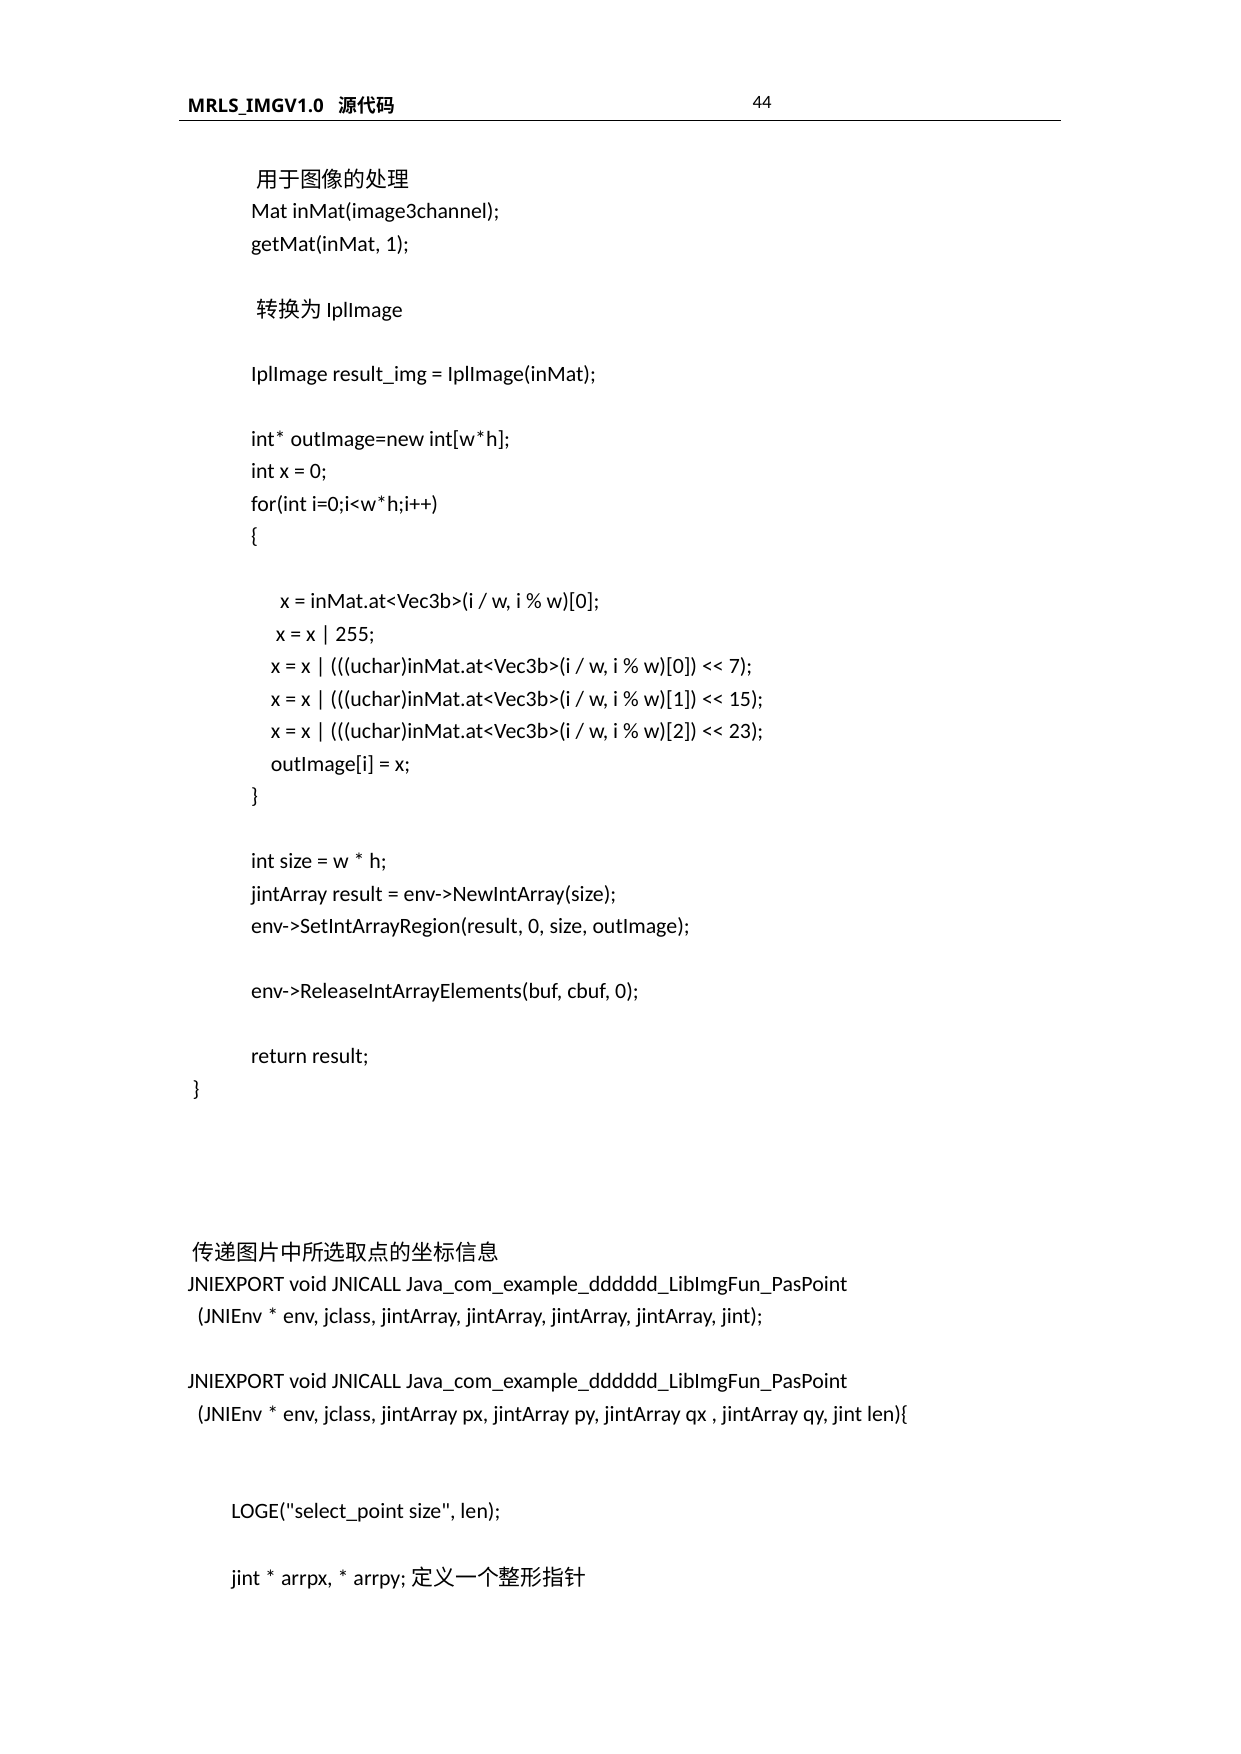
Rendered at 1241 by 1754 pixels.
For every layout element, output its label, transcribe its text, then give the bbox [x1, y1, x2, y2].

text jint * arrpx, * arrpy; 定义一个整形指针 [187, 1559, 1053, 1592]
text jintArray result = env->NewIntArray(size); [187, 877, 1053, 909]
text JNIEXPORT void JNICALL Java_com_example_dddddd_LibImgFun_PasPoint [187, 1267, 1053, 1299]
text JNIEXPORT void JNICALL Java_com_example_dddddd_LibImgFun_PasPoint [187, 1364, 1053, 1397]
text int size = w * h; [187, 844, 1053, 877]
text Mat inMat(image3channel); [187, 194, 1053, 227]
text int x = 0; [187, 454, 1053, 487]
text } [187, 1072, 1053, 1104]
text env->ReleaseIntArrayElements(buf, cbuf, 0); [187, 974, 1053, 1007]
text x = x | (((uchar)inMat.at<Vec3b>(i / w, i % w)[0]) << 7); [187, 649, 1053, 682]
text 传递图片中所选取点的坐标信息 [187, 1234, 1053, 1267]
text 转换为IplImage [187, 292, 1053, 324]
text x = x | (((uchar)inMat.at<Vec3b>(i / w, i % w)[2]) << 23); [187, 714, 1053, 747]
text { [187, 519, 1053, 552]
text x = inMat.at<Vec3b>(i / w, i % w)[0]; [187, 584, 1053, 617]
text getMat(inMat, 1); [187, 227, 1053, 259]
text (JNIEnv * env, jclass, jintArray, jintArray, jintArray, jintArray, jint); [187, 1299, 1053, 1332]
text for(int i=0;i<w*h;i++) [187, 487, 1053, 519]
text return result; [187, 1039, 1053, 1072]
text IplImage result_img = IplImage(inMat); [187, 357, 1053, 389]
text 用于图像的处理 [187, 162, 1053, 194]
text outImage[i] = x; [187, 747, 1053, 779]
text int* outImage=new int[w*h]; [187, 422, 1053, 454]
text } [187, 779, 1053, 812]
text (JNIEnv * env, jclass, jintArray px, jintArray py, jintArray qx , jintArray qy, jint len){ [187, 1397, 1053, 1429]
text x = x | 255; [187, 617, 1053, 649]
text LOGE("select_point size", len); [187, 1494, 1053, 1527]
text env->SetIntArrayRegion(result, 0, size, outImage); [187, 909, 1053, 942]
text x = x | (((uchar)inMat.at<Vec3b>(i / w, i % w)[1]) << 15); [187, 682, 1053, 714]
